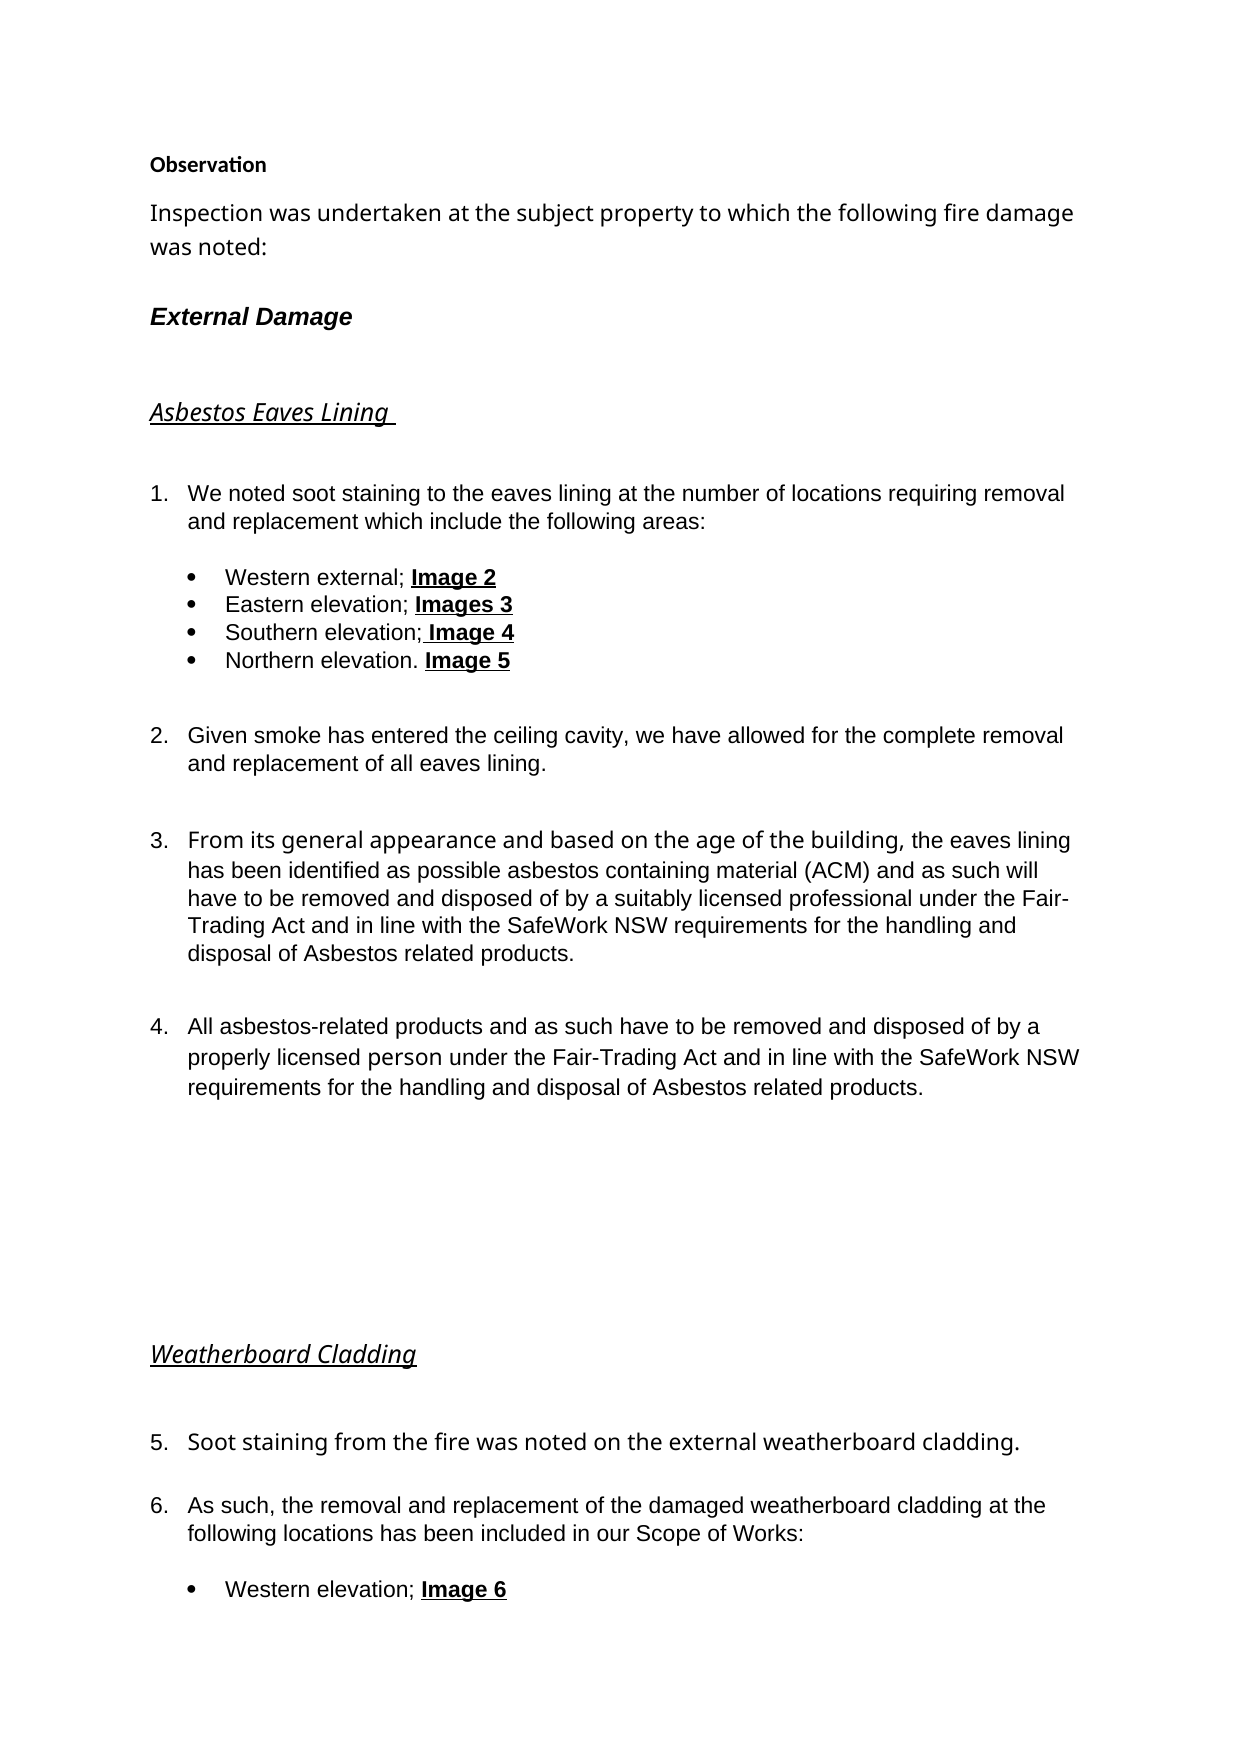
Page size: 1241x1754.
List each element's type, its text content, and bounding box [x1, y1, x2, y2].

list Western elevation; Image 6 [187, 1576, 1090, 1602]
subtitle External Damage [150, 302, 1090, 331]
list Eastern elevation; Images 3 [187, 591, 1090, 618]
list Northern elevation. Image 5 [187, 647, 1090, 674]
text Observation [150, 150, 1090, 178]
list Southern elevation; Image 4 [187, 619, 1090, 646]
subtitle Weatherboard Cladding [150, 1336, 1090, 1370]
subtitle Asbestos Eaves Lining [150, 394, 1090, 428]
list We noted soot staining to the eaves lining at the number of locations requiring removal and replacement which include the following areas: [150, 480, 1090, 534]
list Western external; Image 2 [187, 563, 1090, 590]
list Given smoke has entered the ceiling cavity, we have allowed for the complete removal and replacement of all eaves lining. [150, 722, 1090, 776]
list As such, the removal and replacement of the damaged weatherboard cladding at the following locations has been included in our Scope of Works: [150, 1492, 1090, 1546]
list From its general appearance and based on the age of the building, the eaves lining has been identified as possible asbestos containing material (ACM) and as such will have to be removed and disposed of by a suitably licensed professional under the Fair-Trading Act and in line with the SafeWork NSW requirements for the handling and disposal of Asbestos related products. [150, 824, 1090, 967]
text Inspection was undertaken at the subject property to which the following fire damage was noted: [150, 197, 1090, 262]
list All asbestos-related products and as such have to be removed and disposed of by a properly licensed person under the Fair-Trading Act and in line with the SafeWork NSW requirements for the handling and disposal of Asbestos related products. [150, 1013, 1090, 1100]
list Soot staining from the fire was noted on the external weatherboard cladding. [150, 1426, 1090, 1457]
